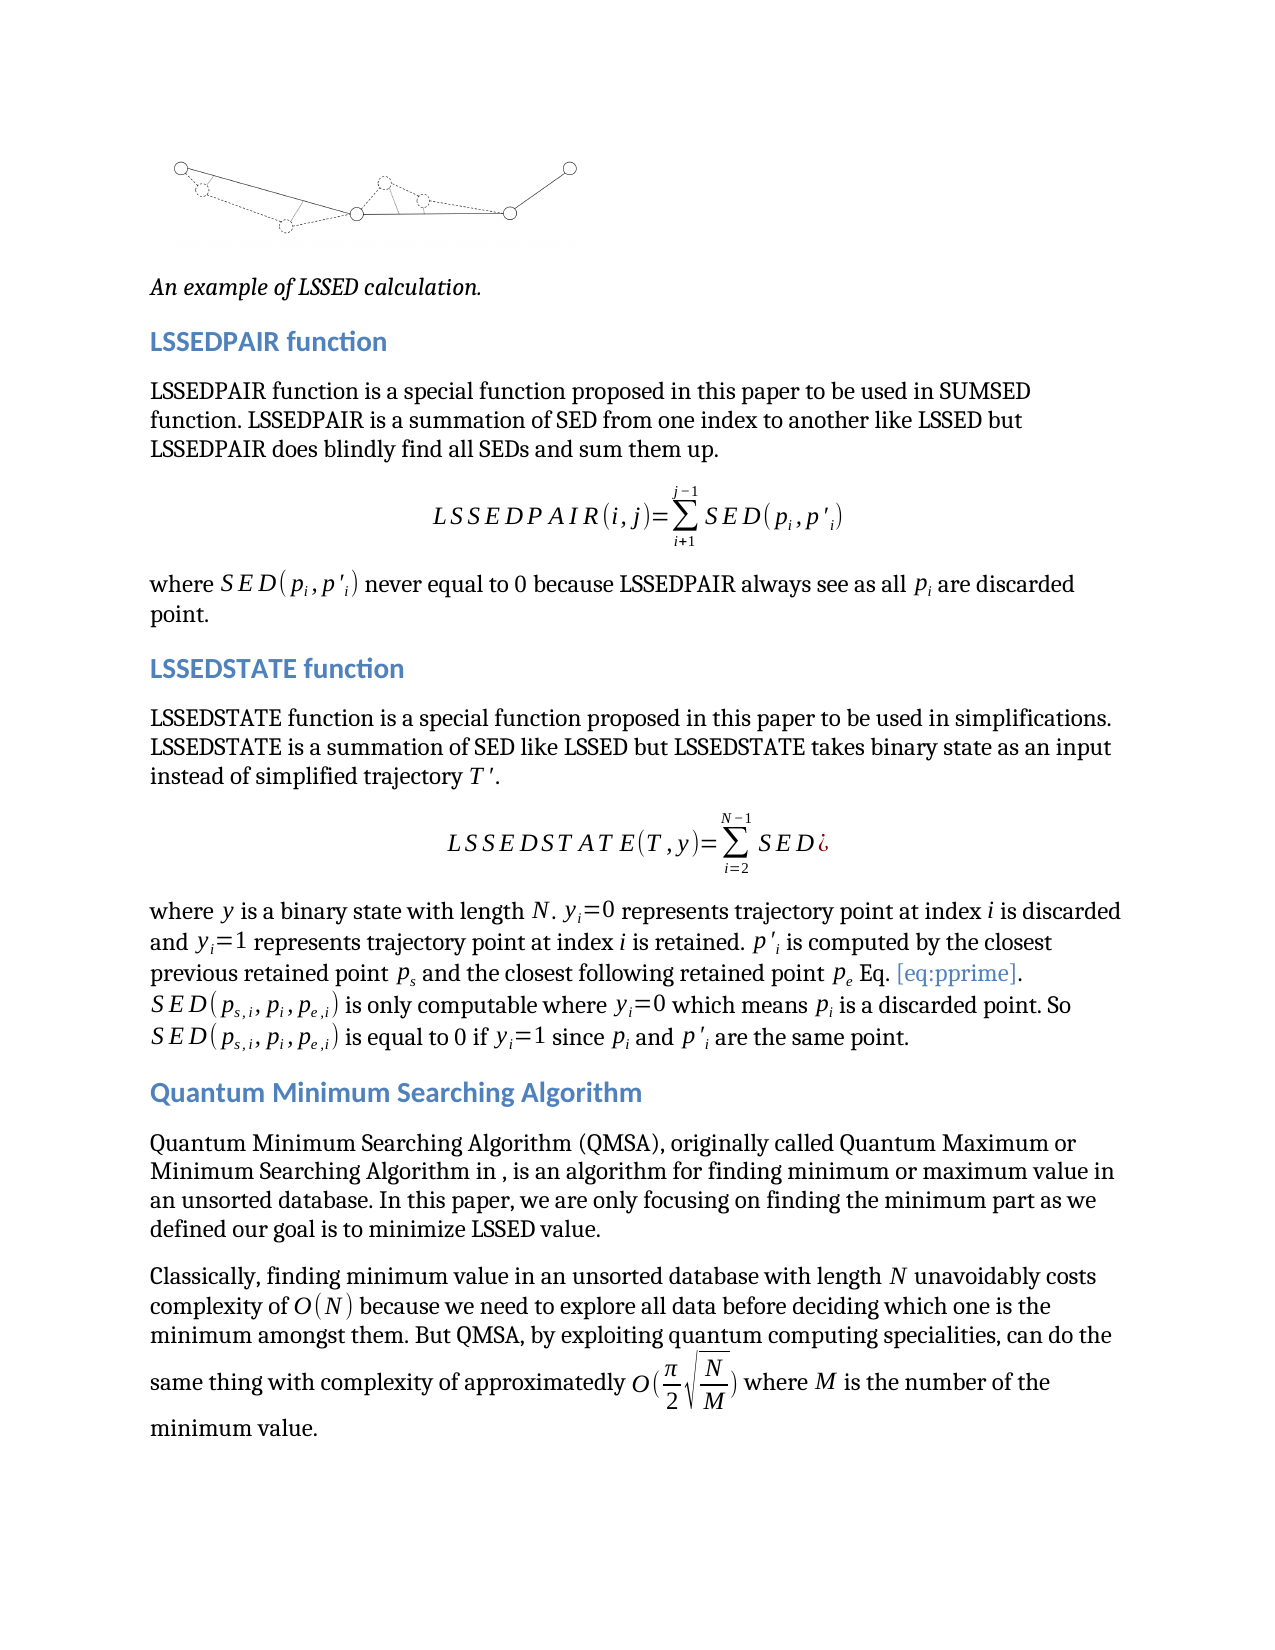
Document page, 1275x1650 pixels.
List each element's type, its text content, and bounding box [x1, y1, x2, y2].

subtitle Quantum Minimum Searching Algorithm [150, 1074, 1125, 1110]
text where is a binary state with length . represents trajectory point at index is discarded and represents trajectory point at index is retained. is computed by the closest previous retained point and the closest following retained point Eq. [eq:pprime]. is only computable where which means is a discarded point. So is equal to if since and are the same point. [150, 895, 1125, 1053]
text Quantum Minimum Searching Algorithm (QMSA), originally called Quantum Maximum or Minimum Searching Algorithm in , is an algorithm for finding minimum or maximum value in an unsorted database. In this paper, we are only focusing on finding the minimum part as we defined our goal is to minimize LSSED value. [150, 1128, 1125, 1243]
text where never equal to because LSSEDPAIR always see as all are discarded point. [150, 568, 1125, 629]
text LSSEDPAIR function is a special function proposed in this paper to be used in SUMSED function. LSSEDPAIR is a summation of SED from one index to another like LSSED but LSSEDPAIR does blindly find all SEDs and sum them up. [150, 377, 1125, 463]
text An example of LSSED calculation. [150, 273, 1125, 302]
text LSSEDSTATE function is a special function proposed in this paper to be used in simplifications. LSSEDSTATE is a summation of SED like LSSED but LSSEDSTATE takes binary state as an input instead of simplified trajectory . [150, 704, 1125, 791]
subtitle LSSEDPAIR function [150, 323, 1125, 358]
picture [168, 150, 583, 253]
subtitle LSSEDSTATE function [150, 650, 1125, 686]
text Classically, finding minimum value in an unsorted database with length unavoidably costs complexity of because we need to explore all data before deciding which one is the minimum amongst them. But QMSA, by exploiting quantum computing specialities, can do the same thing with complexity of approximatedly where is the number of the minimum value. [150, 1262, 1125, 1443]
